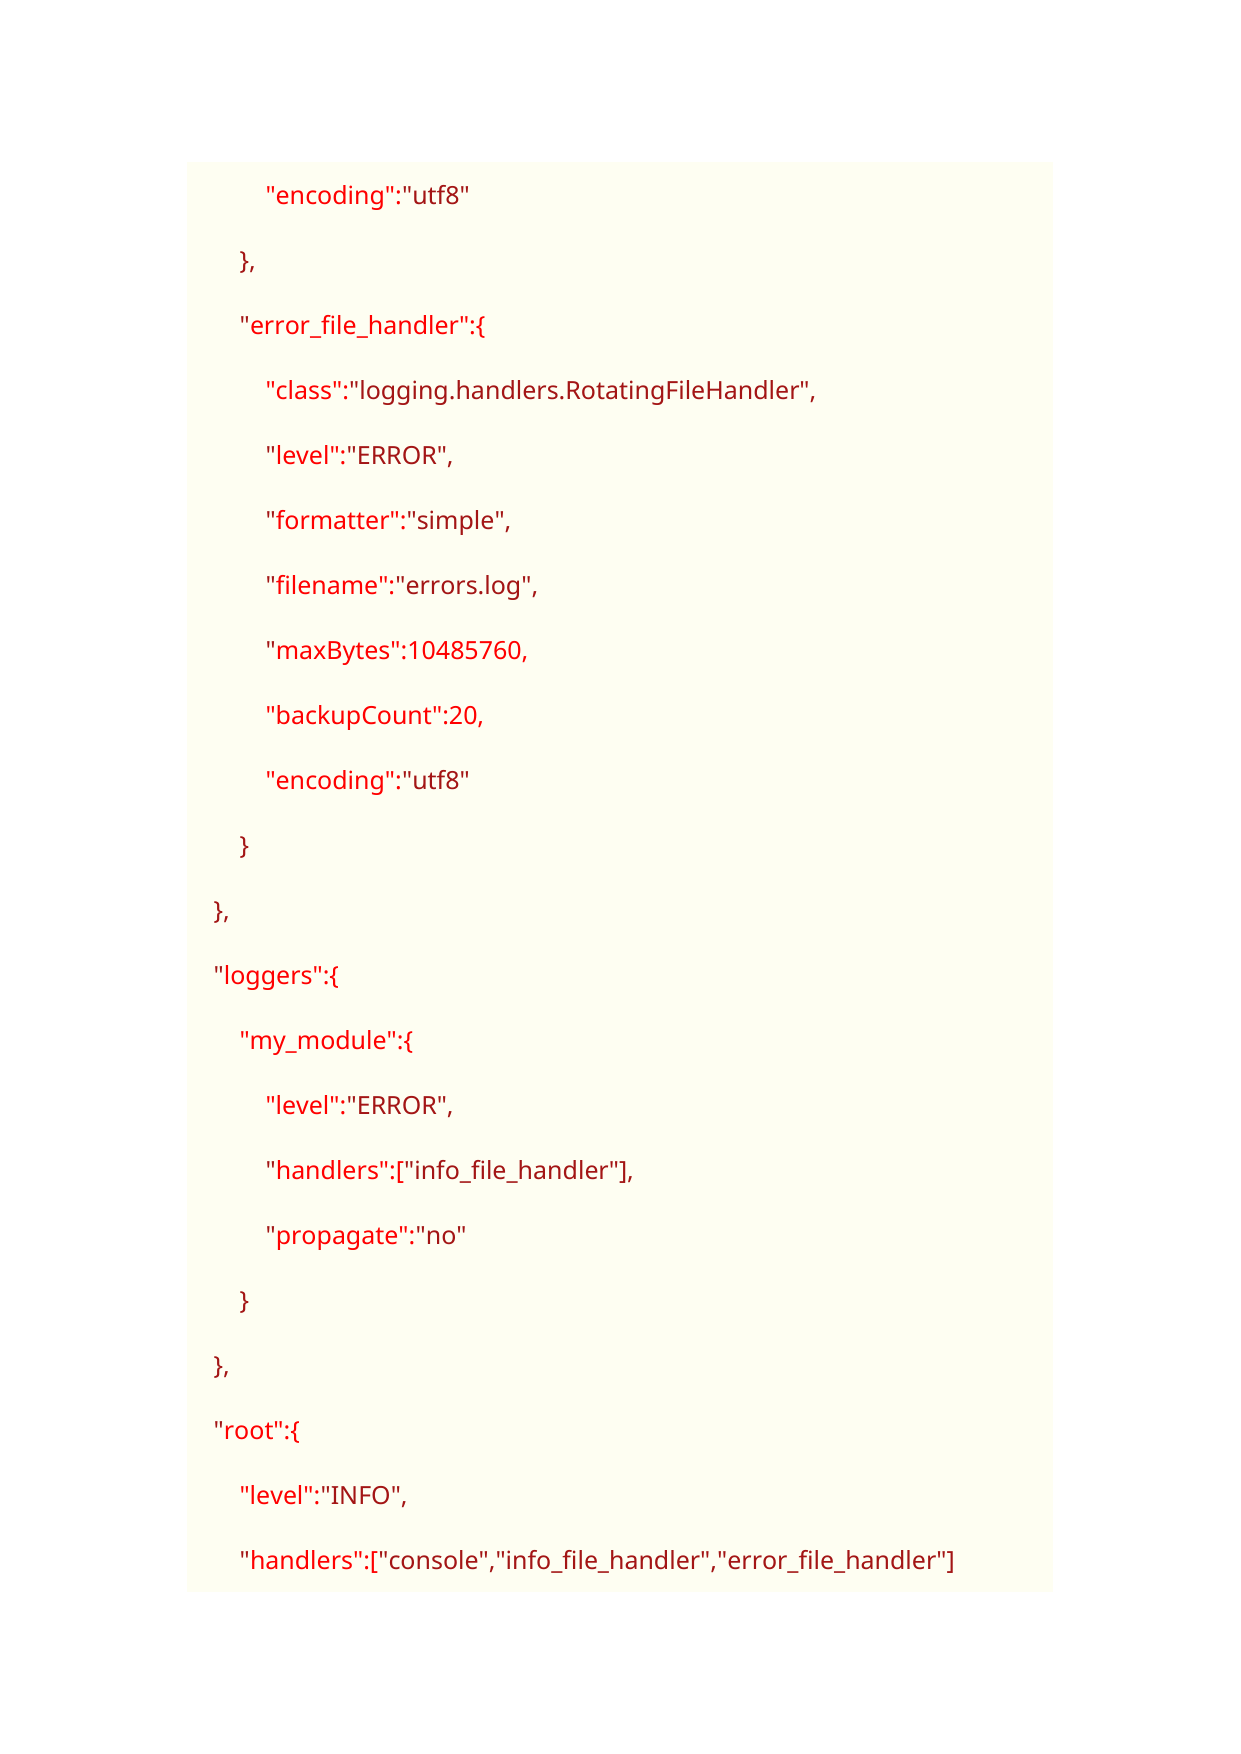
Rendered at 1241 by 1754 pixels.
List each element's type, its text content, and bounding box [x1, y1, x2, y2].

text }, [187, 877, 1053, 942]
text "formatter":"simple", [187, 487, 1053, 552]
text "error_file_handler":{ [187, 292, 1053, 357]
text } [187, 1267, 1053, 1332]
text "maxBytes":10485760, [187, 617, 1053, 682]
text "loggers":{ [187, 942, 1053, 1007]
text "root":{ [187, 1397, 1053, 1462]
text "filename":"errors.log", [187, 552, 1053, 617]
text "propagate":"no" [187, 1202, 1053, 1267]
text "backupCount":20, [187, 682, 1053, 747]
text "handlers":["console","info_file_handler","error_file_handler"] [187, 1527, 1053, 1592]
text }, [187, 227, 1053, 292]
text "handlers":["info_file_handler"], [187, 1137, 1053, 1202]
text "my_module":{ [187, 1007, 1053, 1072]
text "level":"INFO", [187, 1462, 1053, 1527]
text "encoding":"utf8" [187, 747, 1053, 812]
text "level":"ERROR", [187, 1072, 1053, 1137]
text }, [187, 1332, 1053, 1397]
text "level":"ERROR", [187, 422, 1053, 487]
text "encoding":"utf8" [187, 162, 1053, 227]
text } [187, 812, 1053, 877]
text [187, 357, 1053, 422]
